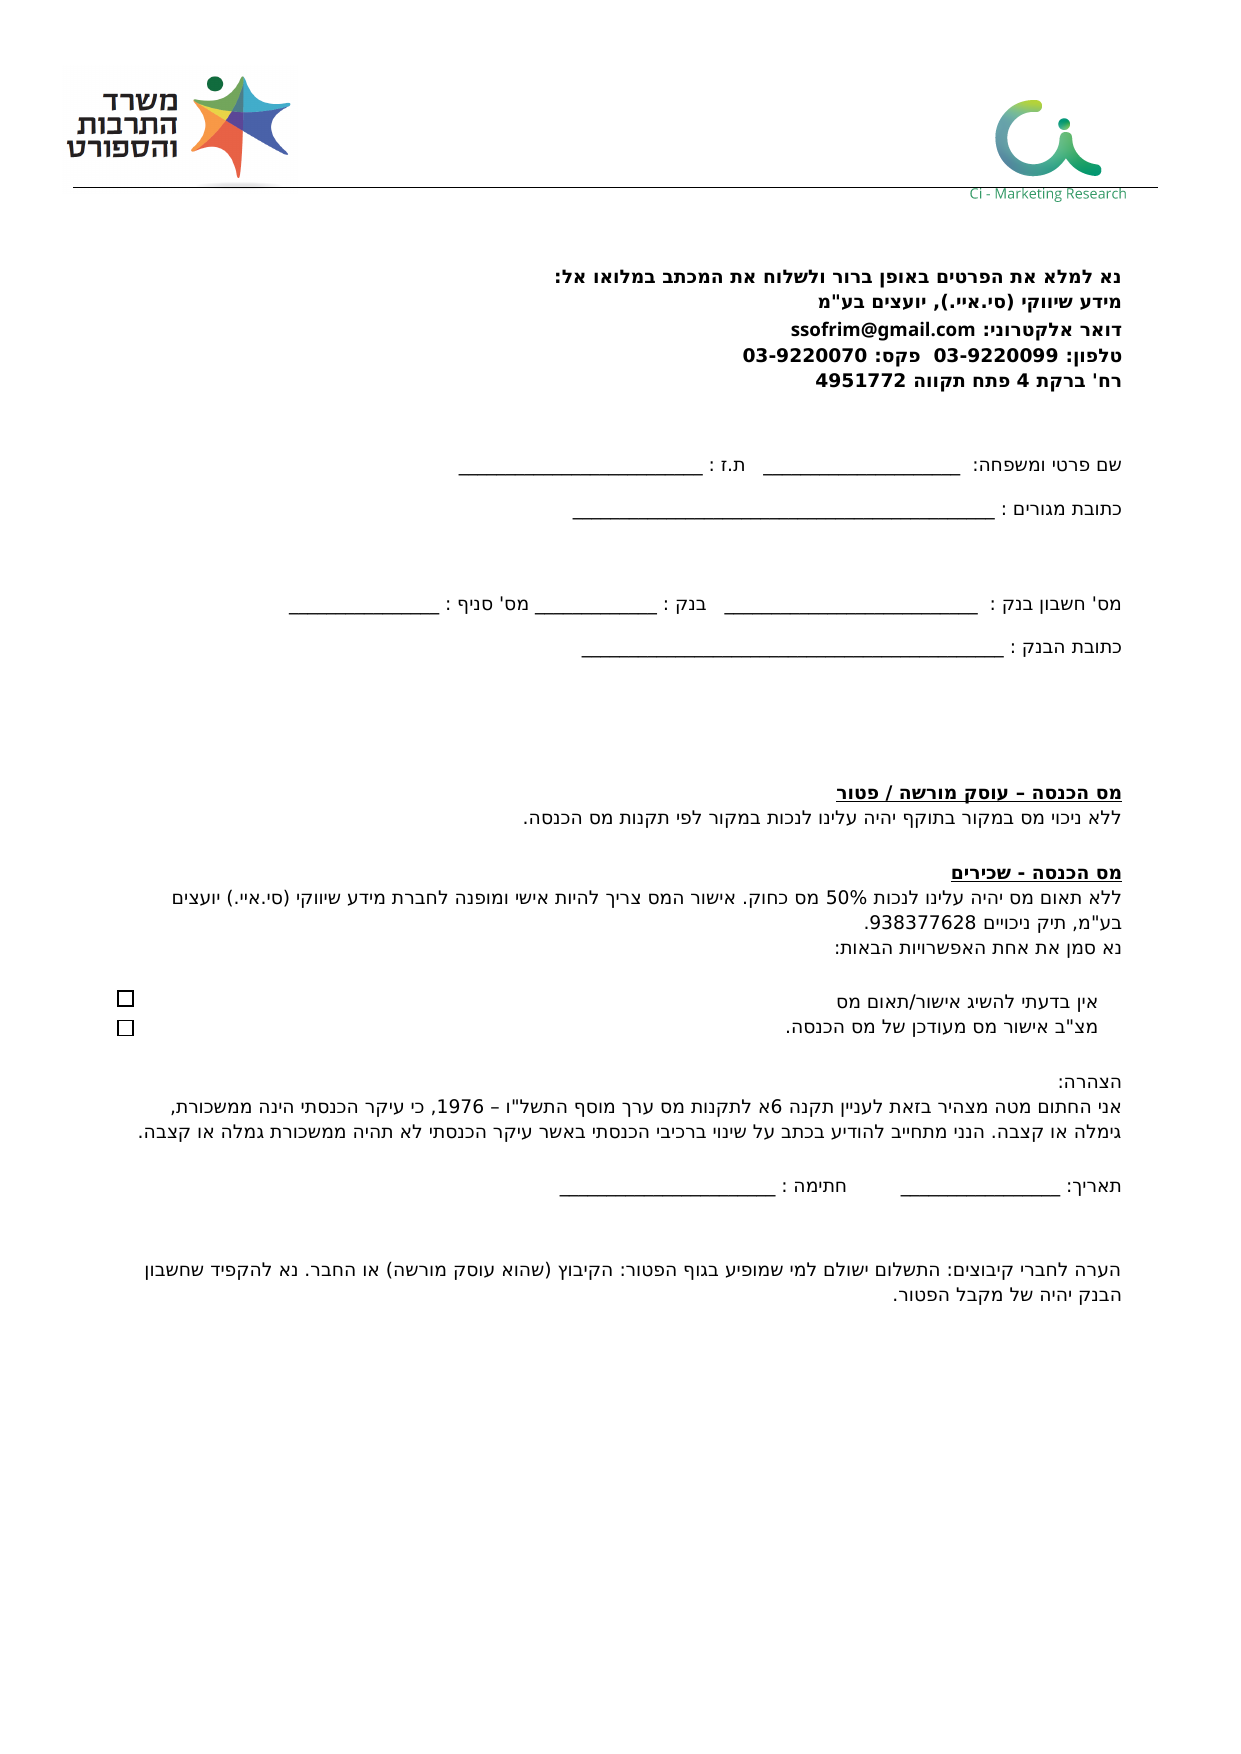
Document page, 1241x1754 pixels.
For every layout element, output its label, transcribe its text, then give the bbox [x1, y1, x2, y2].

picture [968, 188, 1127, 203]
text נא למלא את הפרטים באופן ברור ולשלוח את המכתב במלואו אל: [118, 266, 1122, 288]
text מידע שיווקי (סי.איי.), יועצים בע"מ [118, 291, 1122, 313]
text מצ"ב אישור מס מעודכן של מס הכנסה. [118, 1016, 1122, 1038]
text מס' חשבון בנק : ___________________________ בנק : _____________ מס' סניף : ________________ [118, 593, 1122, 614]
text אין בדעתי להשיג אישור/תאום מס [118, 991, 1122, 1013]
text ללא תאום מס יהיה עלינו לנכות 50% מס כחוק. אישור המס צריך להיות אישי ומופנה לחברת מידע שיווקי (סי.איי.) יועצים בע"מ, תיק ניכויים 938377628. [118, 887, 1122, 934]
text כתובת מגורים : _____________________________________________ [118, 498, 1122, 520]
text דואר אלקטרוני: ssofrim@gmail.com [118, 316, 1122, 342]
picture [968, 100, 1127, 187]
text מס הכנסה - שכירים [118, 862, 1122, 883]
picture [62, 65, 298, 194]
text הערה לחברי קיבוצים: התשלום ישולם למי שמופיע בגוף הפטור: הקיבוץ (שהוא עוסק מורשה) או החבר. נא להקפיד שחשבון הבנק יהיה של מקבל הפטור. [118, 1259, 1122, 1306]
text רח' ברקת 4 פתח תקווה 4951772 [118, 370, 1122, 392]
text ללא ניכוי מס במקור בתוקף יהיה עלינו לנכות במקור לפי תקנות מס הכנסה. [118, 807, 1122, 829]
text הצהרה: [118, 1071, 1122, 1093]
text מס הכנסה – עוסק מורשה / פטור [118, 782, 1122, 804]
text נא סמן את אחת האפשרויות הבאות: [118, 937, 1122, 959]
text טלפון: 03-9220099 פקס: 03-9220070 [118, 345, 1122, 367]
text תאריך: _________________ חתימה : _______________________ [118, 1175, 1122, 1197]
text אני החתום מטה מצהיר בזאת לעניין תקנה 6א לתקנות מס ערך מוסף התשל"ו – 1976, כי עיקר הכנסתי הינה ממשכורת, גימלה או קצבה. הנני מתחייב להודיע בכתב על שינוי ברכיבי הכנסתי באשר עיקר הכנסתי לא תהיה ממשכורת גמלה או קצבה. [118, 1096, 1122, 1143]
text שם פרטי ומשפחה: _____________________ ת.ז : __________________________ [118, 454, 1122, 476]
text כתובת הבנק : _____________________________________________ [118, 636, 1122, 658]
